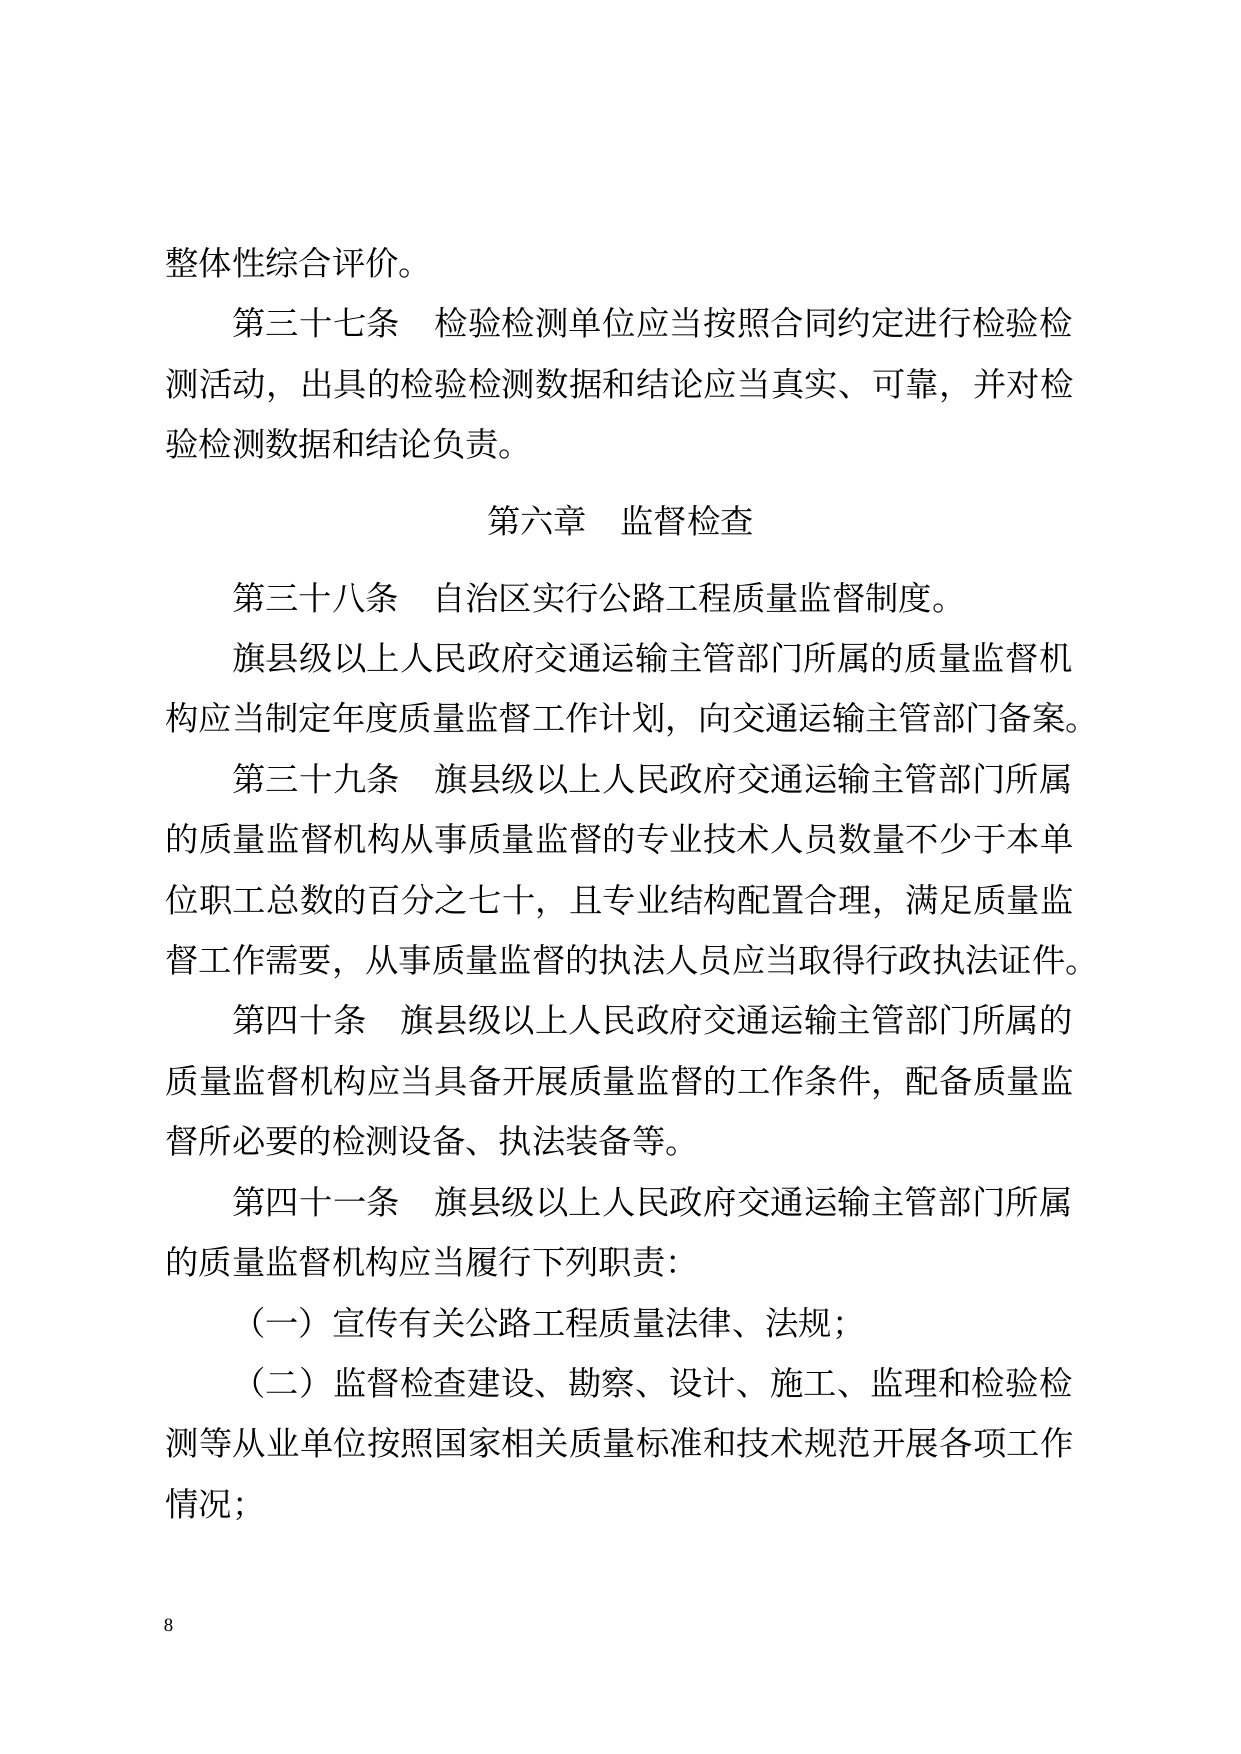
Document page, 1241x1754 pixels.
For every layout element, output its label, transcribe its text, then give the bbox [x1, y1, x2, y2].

text 第四十条 旗县级以上人民政府交通运输主管部门所属的质量监督机构应当具备开展质量监督的工作条件，配备质量监督所必要的检测设备、执法装备等。 [165, 982, 1075, 1163]
text 第三十七条 检验检测单位应当按照合同约定进行检验检测活动，出具的检验检测数据和结论应当真实、可靠，并对检验检测数据和结论负责。 [165, 285, 1075, 466]
text 第三十九条 旗县级以上人民政府交通运输主管部门所属的质量监督机构从事质量监督的专业技术人员数量不少于本单位职工总数的百分之七十，且专业结构配置合理，满足质量监督工作需要，从事质量监督的执法人员应当取得行政执法证件。 [165, 740, 1075, 982]
text 第六章 监督检查 [165, 482, 1075, 543]
text （二）监督检查建设、勘察、设计、施工、监理和检验检测等从业单位按照国家相关质量标准和技术规范开展各项工作情况； [165, 1344, 1075, 1526]
text 第四十一条 旗县级以上人民政府交通运输主管部门所属的质量监督机构应当履行下列职责： [165, 1163, 1075, 1284]
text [165, 224, 1075, 285]
text 第三十八条 自治区实行公路工程质量监督制度。 [165, 559, 1075, 619]
text （一）宣传有关公路工程质量法律、法规； [165, 1284, 1075, 1344]
text 旗县级以上人民政府交通运输主管部门所属的质量监督机构应当制定年度质量监督工作计划，向交通运输主管部门备案。 [165, 619, 1075, 740]
